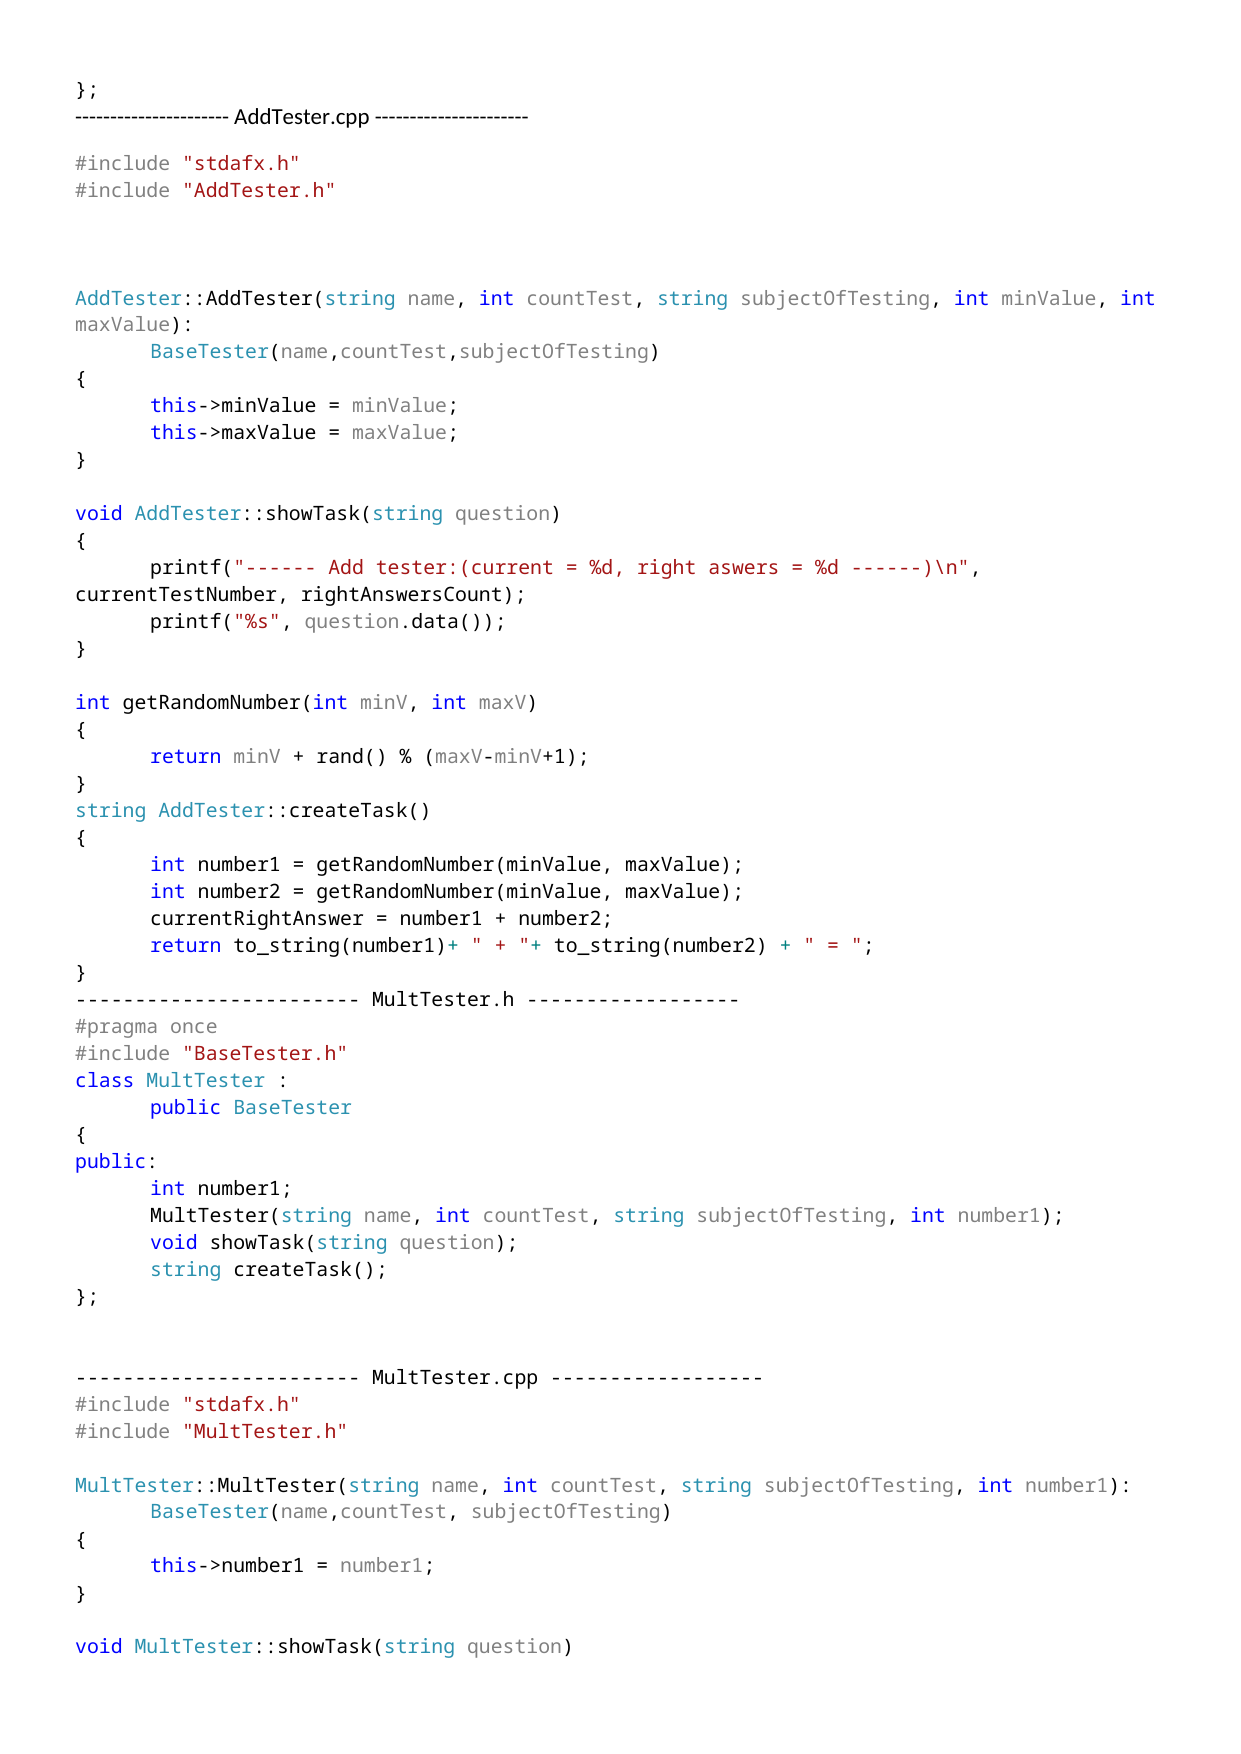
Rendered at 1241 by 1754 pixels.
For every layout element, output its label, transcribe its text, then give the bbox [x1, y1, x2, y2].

text return minV + rand() % (maxV-minV+1); [75, 742, 1165, 769]
text } [75, 958, 1165, 985]
text ---------------------- AddTester.cpp ---------------------- [75, 102, 1165, 130]
text { [75, 823, 1165, 850]
text AddTester::AddTester(string name, int countTest, string subjectOfTesting, int minValue, int maxValue): [75, 284, 1165, 338]
text MultTester(string name, int countTest, string subjectOfTesting, int number1); [75, 1201, 1165, 1228]
text this->maxValue = maxValue; [75, 419, 1165, 446]
text void showTask(string question); [75, 1228, 1165, 1255]
text ------------------------ MultTester.h ------------------ [75, 985, 1165, 1012]
text #include "BaseTester.h" [75, 1039, 1165, 1066]
text #include "stdafx.h" [75, 149, 1165, 176]
text #include "MultTester.h" [75, 1417, 1165, 1444]
text #include "stdafx.h" [75, 1390, 1165, 1417]
text }; [75, 1282, 1165, 1309]
text { [75, 1120, 1165, 1147]
text void MultTester::showTask(string question) [75, 1633, 1165, 1660]
text MultTester::MultTester(string name, int countTest, string subjectOfTesting, int number1): [75, 1471, 1165, 1498]
text BaseTester(name,countTest, subjectOfTesting) [75, 1498, 1165, 1525]
text { [75, 527, 1165, 553]
text } [75, 769, 1165, 796]
text int number1; [75, 1174, 1165, 1201]
text printf("------ Add tester:(current = %d, right aswers = %d ------)\n", currentTestNumber, rightAnswersCount); [75, 553, 1165, 607]
text string AddTester::createTask() [75, 796, 1165, 823]
text this->number1 = number1; [75, 1552, 1165, 1579]
text string createTask(); [75, 1255, 1165, 1282]
text BaseTester(name,countTest,subjectOfTesting) [75, 338, 1165, 365]
text int number1 = getRandomNumber(minValue, maxValue); [75, 850, 1165, 877]
text } [75, 446, 1165, 473]
text } [75, 634, 1165, 661]
text return to_string(number1)+ " + "+ to_string(number2) + " = "; [75, 931, 1165, 958]
text printf("%s", question.data()); [75, 607, 1165, 634]
text { [75, 365, 1165, 392]
text currentRightAnswer = number1 + number2; [75, 904, 1165, 931]
text void AddTester::showTask(string question) [75, 499, 1165, 527]
text } [75, 1579, 1165, 1606]
text public BaseTester [75, 1093, 1165, 1120]
text { [75, 1525, 1165, 1552]
text #pragma once [75, 1012, 1165, 1039]
text int getRandomNumber(int minV, int maxV) [75, 688, 1165, 715]
text this->minValue = minValue; [75, 392, 1165, 419]
text ------------------------ MultTester.cpp ------------------ [75, 1363, 1165, 1390]
text int number2 = getRandomNumber(minValue, maxValue); [75, 877, 1165, 904]
text }; [75, 75, 1165, 102]
text #include "AddTester.h" [75, 176, 1165, 203]
text public: [75, 1147, 1165, 1174]
text { [75, 715, 1165, 742]
text class MultTester : [75, 1066, 1165, 1093]
